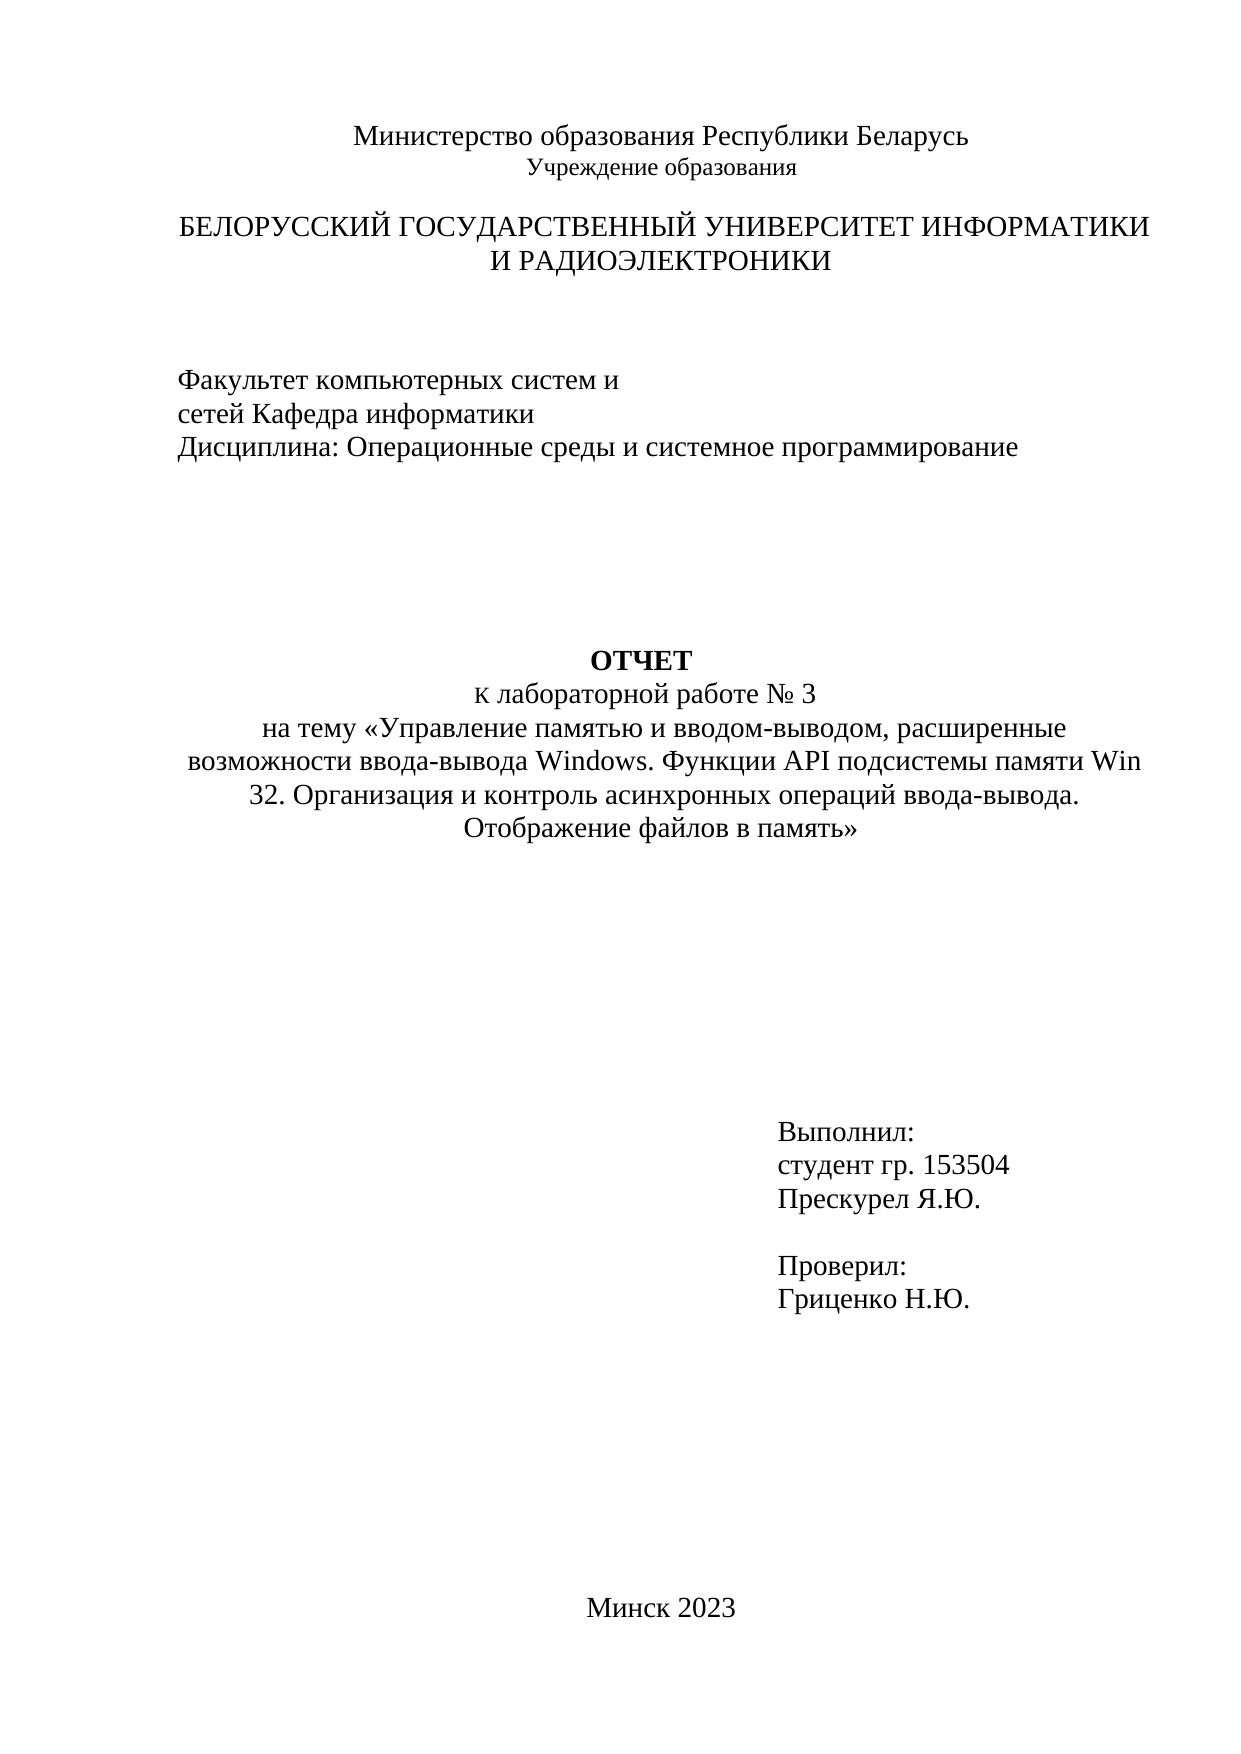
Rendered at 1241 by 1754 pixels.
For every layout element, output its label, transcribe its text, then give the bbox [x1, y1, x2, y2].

text Гриценко Н.Ю. [777, 1282, 1019, 1315]
text Учреждение образования [177, 152, 1152, 180]
text Прескурел Я.Ю. [777, 1181, 1058, 1214]
text Дисциплина: Операционные среды и системное программирование [177, 429, 1152, 463]
text Минск 2023 [177, 1590, 1152, 1623]
text к лабораторной работе № 3 [177, 676, 1113, 710]
text БЕЛОРУССКИЙ ГОСУДАРСТВЕННЫЙ УНИВЕРСИТЕТ ИНФОРМАТИКИ И РАДИОЭЛЕКТРОНИКИ [177, 209, 1152, 276]
text Факультет компьютерных систем и сетей Кафедра информатики [177, 362, 684, 429]
text на тему «Управление памятью и вводом-выводом, расширенные возможности ввода-вывода Windows. Функции API подсистемы памяти Win 32. Организация и контроль асинхронных операций ввода-вывода. Отображение файлов в память» [177, 710, 1152, 844]
text Проверил: [777, 1248, 1019, 1282]
text Министерство образования Республики Беларусь [177, 118, 1152, 152]
text ОТЧЕТ [177, 643, 1113, 676]
text студент гр. 153504 [777, 1147, 1058, 1181]
text Выполнил: [777, 1114, 1058, 1147]
